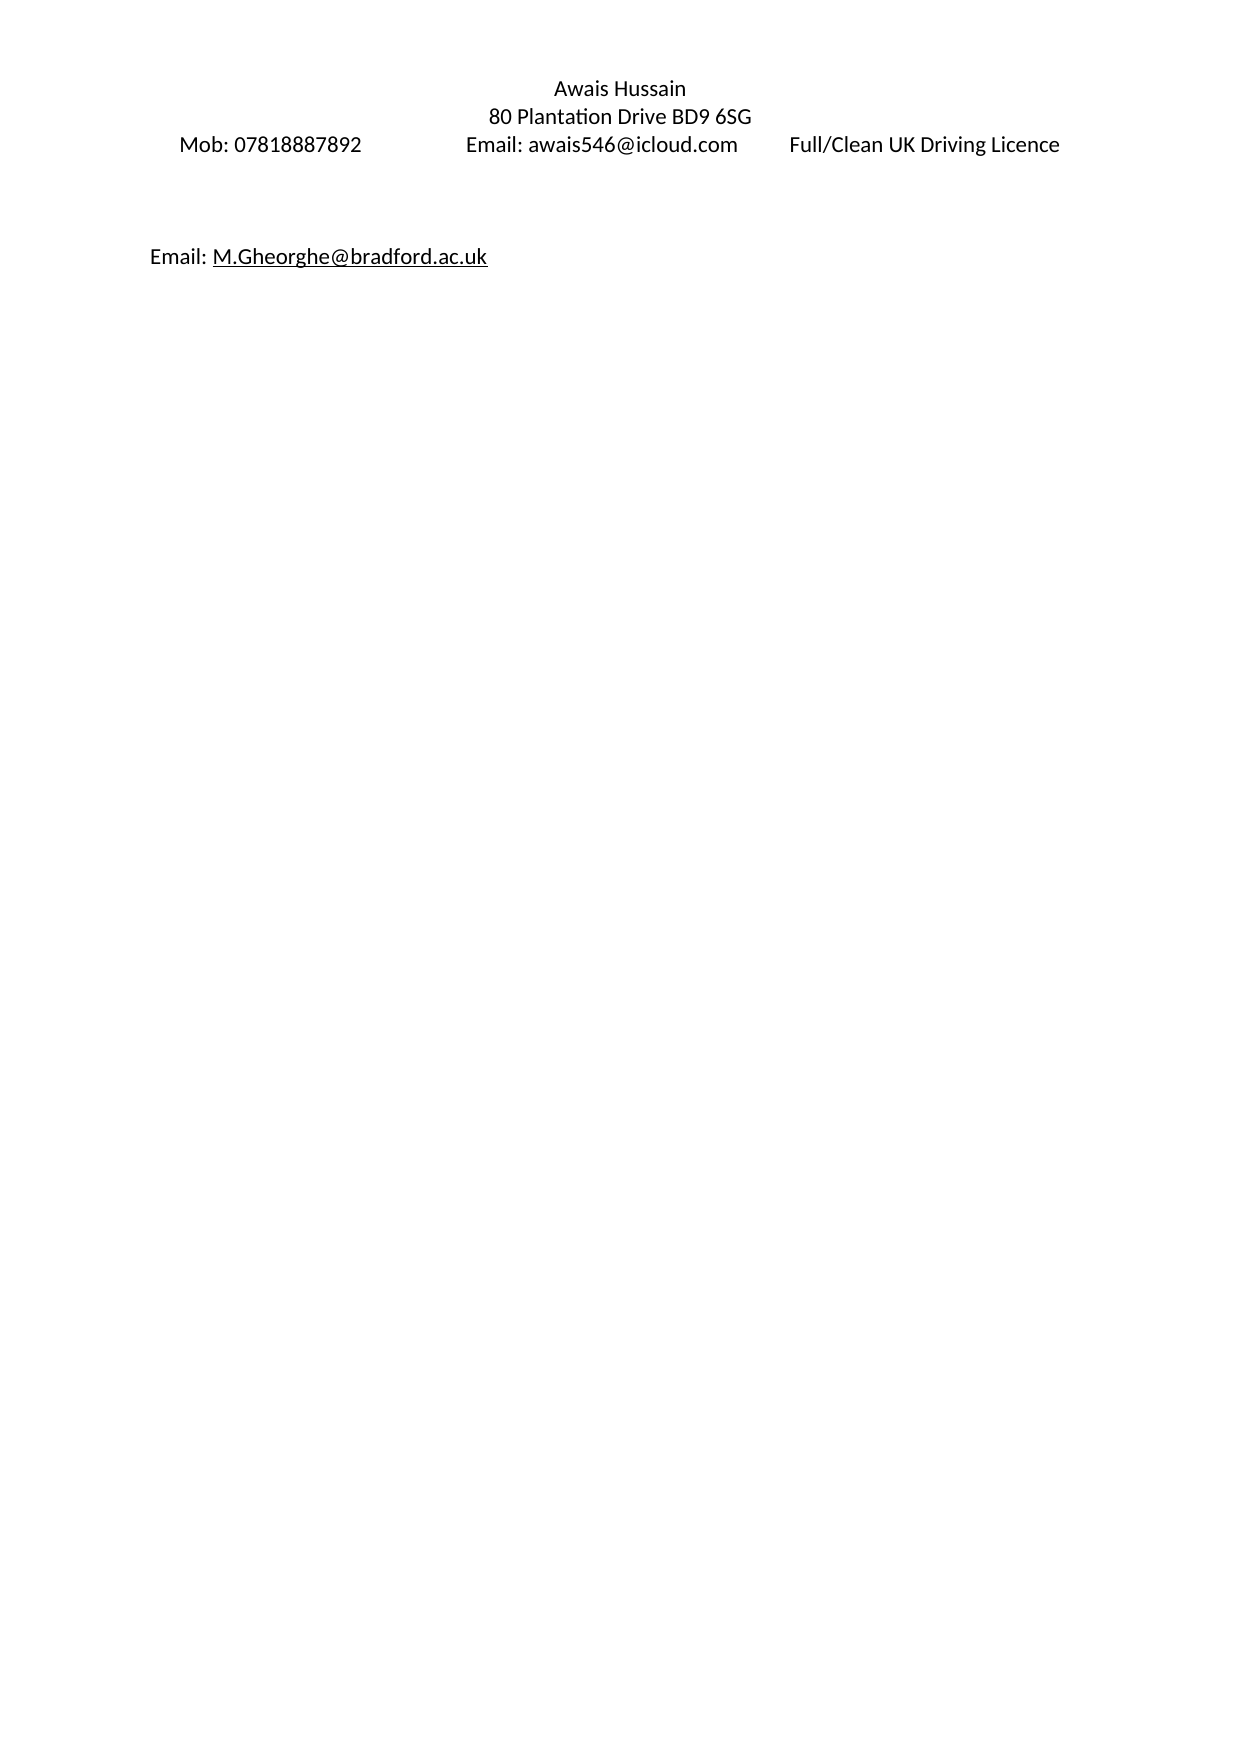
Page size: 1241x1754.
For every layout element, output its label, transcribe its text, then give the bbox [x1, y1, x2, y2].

text Email: M.Gheorghe@bradford.ac.uk [150, 242, 1090, 270]
